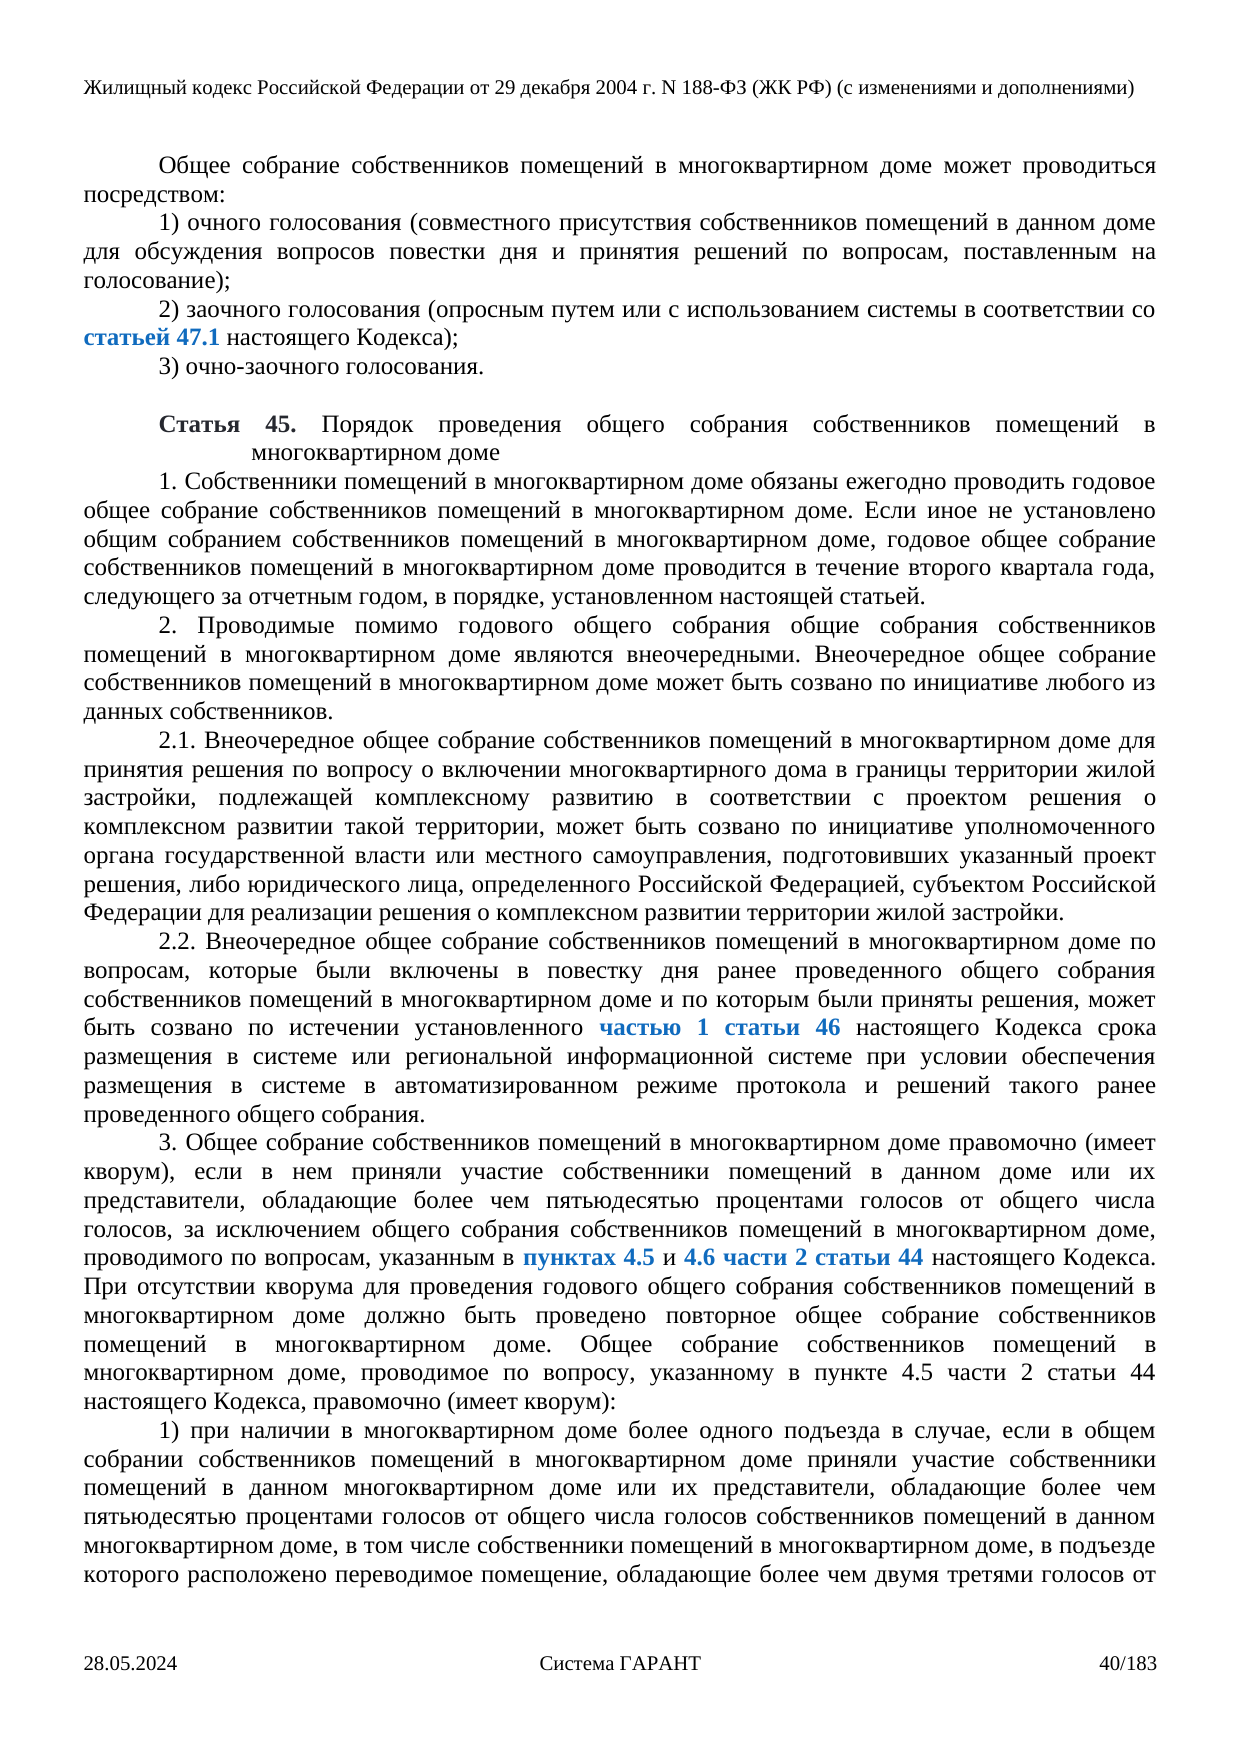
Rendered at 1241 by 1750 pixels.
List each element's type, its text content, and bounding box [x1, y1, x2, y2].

text 2.1. Внеочередное общее собрание собственников помещений в многоквартирном доме для принятия решения по вопросу о включении многоквартирного дома в границы территории жилой застройки, подлежащей комплексному развитию в соответствии с проектом решения о комплексном развитии такой территории, может быть созвано по инициативе уполномоченного органа государственной власти или местного самоуправления, подготовивших указанный проект решения, либо юридического лица, определенного Российской Федерацией, субъектом Российской Федерации для реализации решения о комплексном развитии территории жилой застройки. [83, 725, 1157, 926]
text 3) очно-заочного голосования. [83, 351, 1157, 380]
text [83, 1415, 1157, 1587]
text Статья 45. Порядок проведения общего собрания собственников помещений в многоквартирном доме [158, 409, 1157, 466]
text 1) очного голосования (совместного присутствия собственников помещений в данном доме для обсуждения вопросов повестки дня и принятия решений по вопросам, поставленным на голосование); [83, 207, 1157, 294]
text 3. Общее собрание собственников помещений в многоквартирном доме правомочно (имеет кворум), если в нем приняли участие собственники помещений в данном доме или их представители, обладающие более чем пятьюдесятью процентами голосов от общего числа голосов, за исключением общего собрания собственников помещений в многоквартирном доме, проводимого по вопросам, указанным в пунктах 4.5 и 4.6 части 2 статьи 44 настоящего Кодекса. При отсутствии кворума для проведения годового общего собрания собственников помещений в многоквартирном доме должно быть проведено повторное общее собрание собственников помещений в многоквартирном доме. Общее собрание собственников помещений в многоквартирном доме, проводимое по вопросу, указанному в пункте 4.5 части 2 статьи 44 настоящего Кодекса, правомочно (имеет кворум): [83, 1127, 1157, 1415]
text 1. Собственники помещений в многоквартирном доме обязаны ежегодно проводить годовое общее собрание собственников помещений в многоквартирном доме. Если иное не установлено общим собранием собственников помещений в многоквартирном доме, годовое общее собрание собственников помещений в многоквартирном доме проводится в течение второго квартала года, следующего за отчетным годом, в порядке, установленном настоящей статьей. [83, 466, 1157, 610]
text Общее собрание собственников помещений в многоквартирном доме может проводиться посредством: [83, 150, 1157, 207]
text 2) заочного голосования (опросным путем или с использованием системы в соответствии со статьей 47.1 настоящего Кодекса); [83, 294, 1157, 351]
text 2.2. Внеочередное общее собрание собственников помещений в многоквартирном доме по вопросам, которые были включены в повестку дня ранее проведенного общего собрания собственников помещений в многоквартирном доме и по которым были приняты решения, может быть созвано по истечении установленного частью 1 статьи 46 настоящего Кодекса срока размещения в системе или региональной информационной системе при условии обеспечения размещения в системе в автоматизированном режиме протокола и решений такого ранее проведенного общего собрания. [83, 926, 1157, 1127]
text 2. Проводимые помимо годового общего собрания общие собрания собственников помещений в многоквартирном доме являются внеочередными. Внеочередное общее собрание собственников помещений в многоквартирном доме может быть созвано по инициативе любого из данных собственников. [83, 610, 1157, 725]
